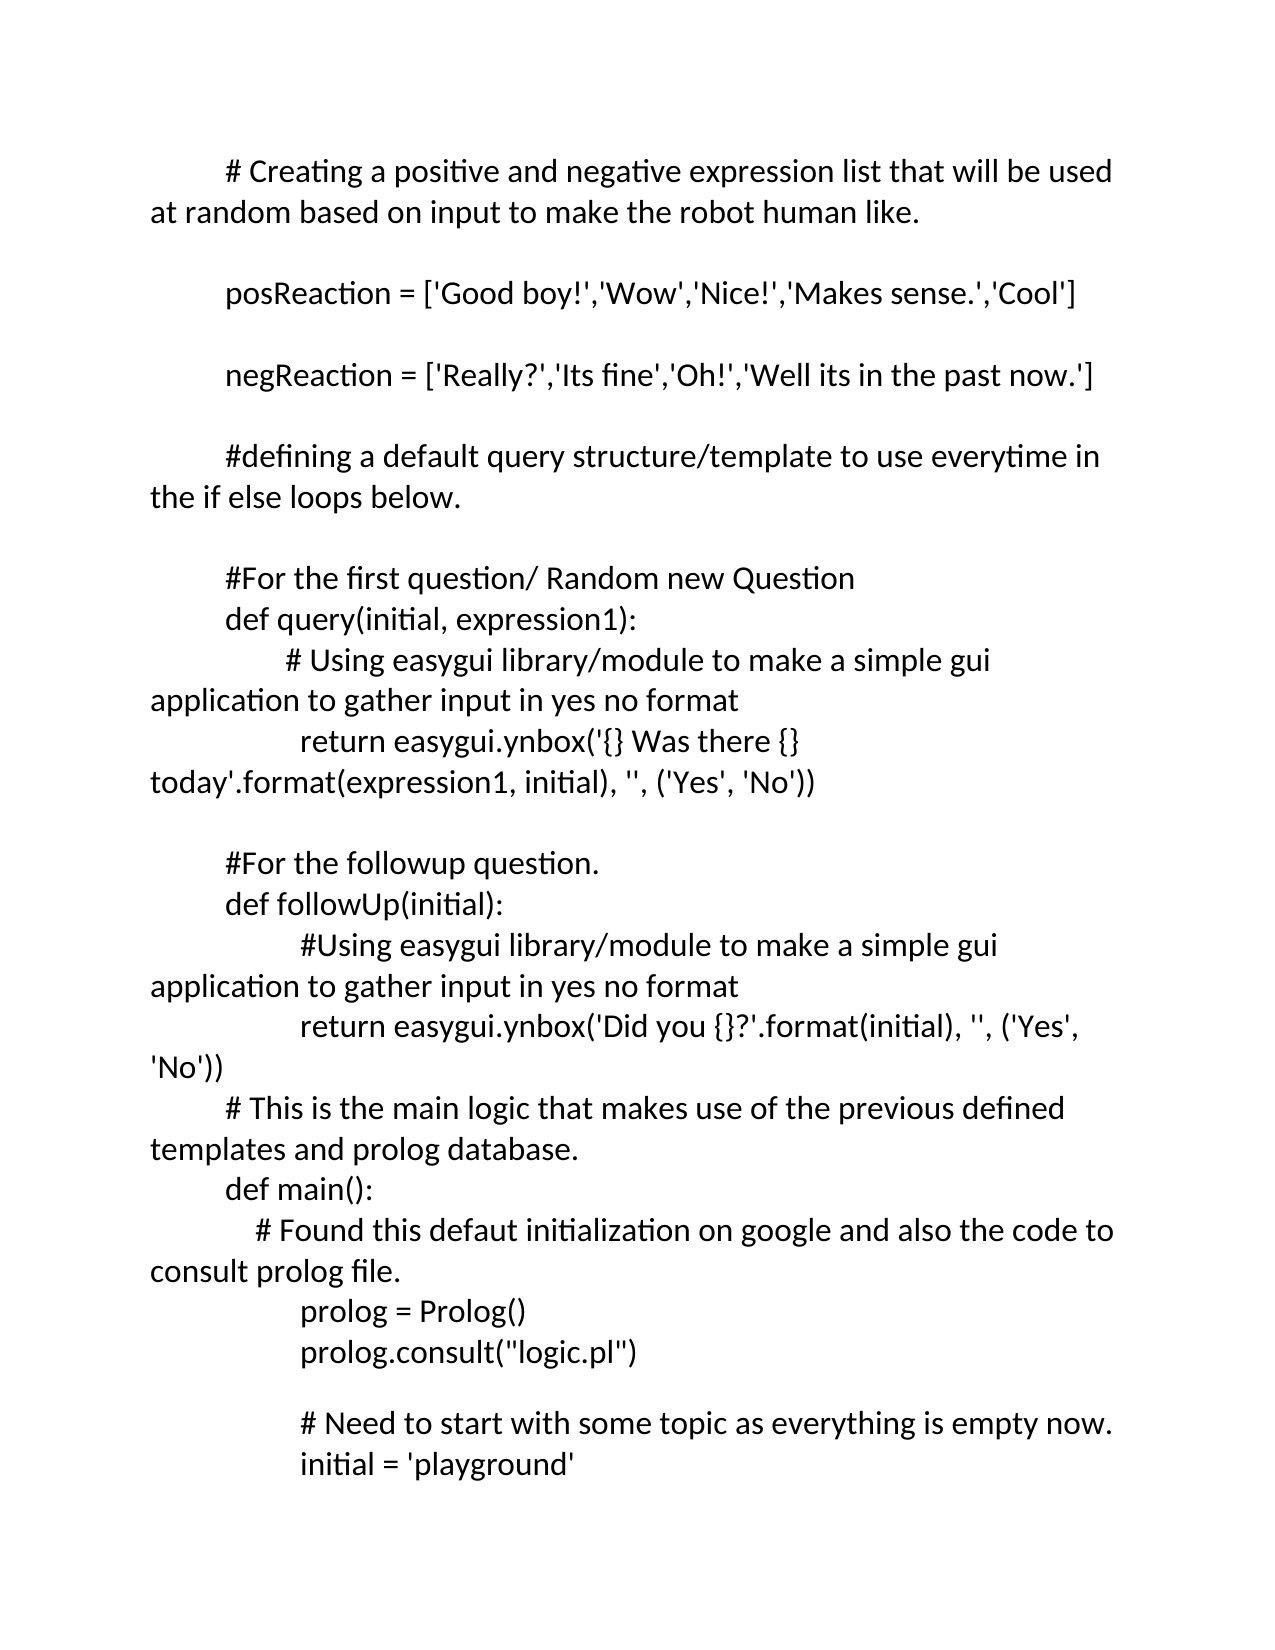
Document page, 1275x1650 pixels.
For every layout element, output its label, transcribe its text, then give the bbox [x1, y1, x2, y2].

text #For the first question/ Random new Question [150, 557, 1125, 598]
text return easygui.ynbox('{} Was there {} today'.format(expression1, initial), '', ('Yes', 'No')) [150, 720, 1125, 802]
text def followUp(initial): [150, 883, 1125, 924]
text prolog = Prolog() [150, 1290, 1125, 1331]
text #defining a default query structure/template to use everytime in the if else loops below. [150, 435, 1125, 517]
text def query(initial, expression1): [150, 598, 1125, 639]
text return easygui.ynbox('Did you {}?'.format(initial), '', ('Yes', 'No')) [150, 1005, 1125, 1087]
text # Creating a positive and negative expression list that will be used at random based on input to make the robot human like. [150, 150, 1125, 231]
text #Using easygui library/module to make a simple gui application to gather input in yes no format [150, 924, 1125, 1005]
text negReaction = ['Really?','Its fine','Oh!','Well its in the past now.'] [150, 354, 1125, 394]
text # Need to start with some topic as everything is empty now. [150, 1402, 1125, 1443]
text def main(): [150, 1168, 1125, 1209]
text prolog.consult("logic.pl") [150, 1331, 1125, 1372]
text initial = 'playground' [150, 1443, 1125, 1484]
text posReaction = ['Good boy!','Wow','Nice!','Makes sense.','Cool'] [150, 272, 1125, 313]
text # Using easygui library/module to make a simple gui application to gather input in yes no format [150, 639, 1125, 720]
text # This is the main logic that makes use of the previous defined templates and prolog database. [150, 1087, 1125, 1168]
text # Found this defaut initialization on google and also the code to consult prolog file. [150, 1209, 1125, 1290]
text #For the followup question. [150, 842, 1125, 883]
